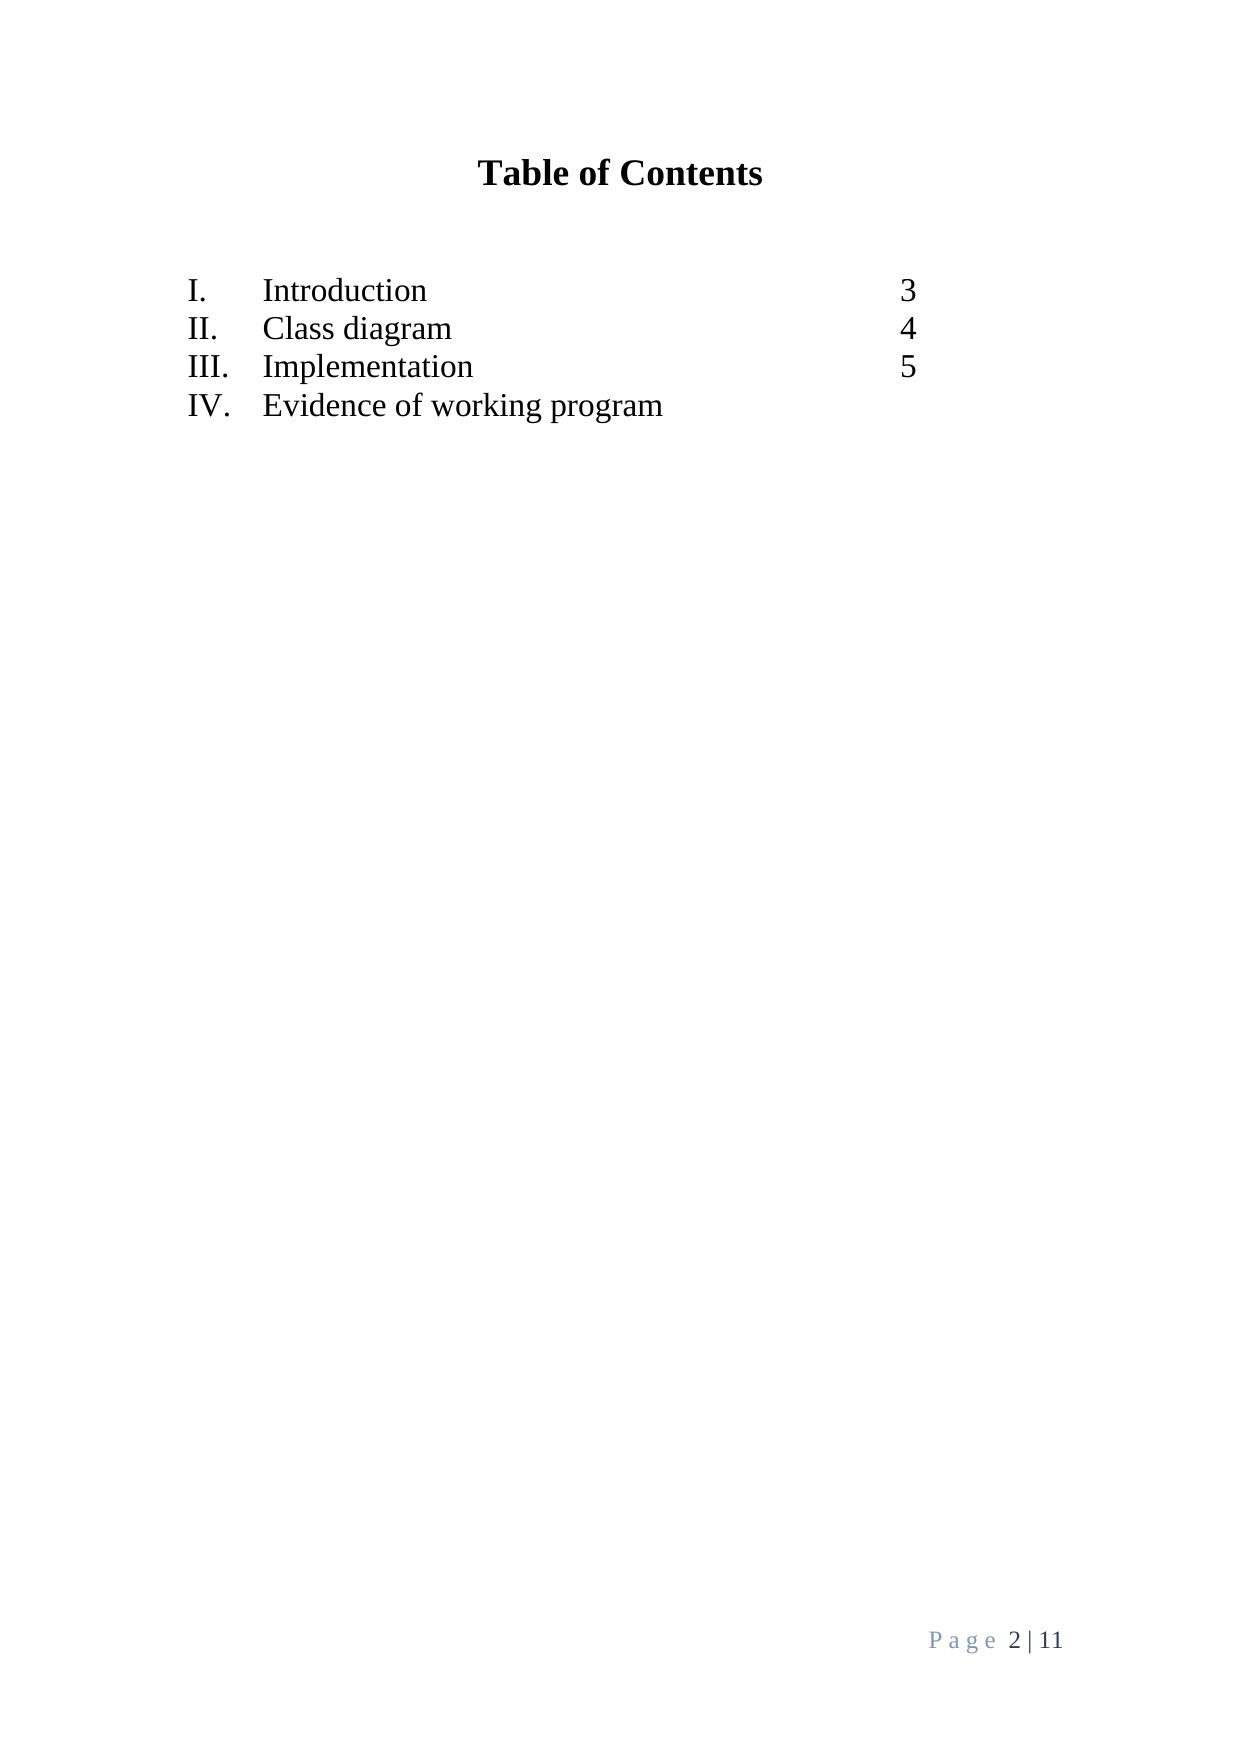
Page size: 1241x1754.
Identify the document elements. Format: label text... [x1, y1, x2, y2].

list Evidence of working program [187, 385, 1090, 423]
list Implementation 5 [187, 346, 1090, 385]
text Table of Contents [150, 150, 1090, 193]
list Introduction 3 [187, 270, 1090, 308]
list Class diagram 4 [187, 308, 1090, 346]
